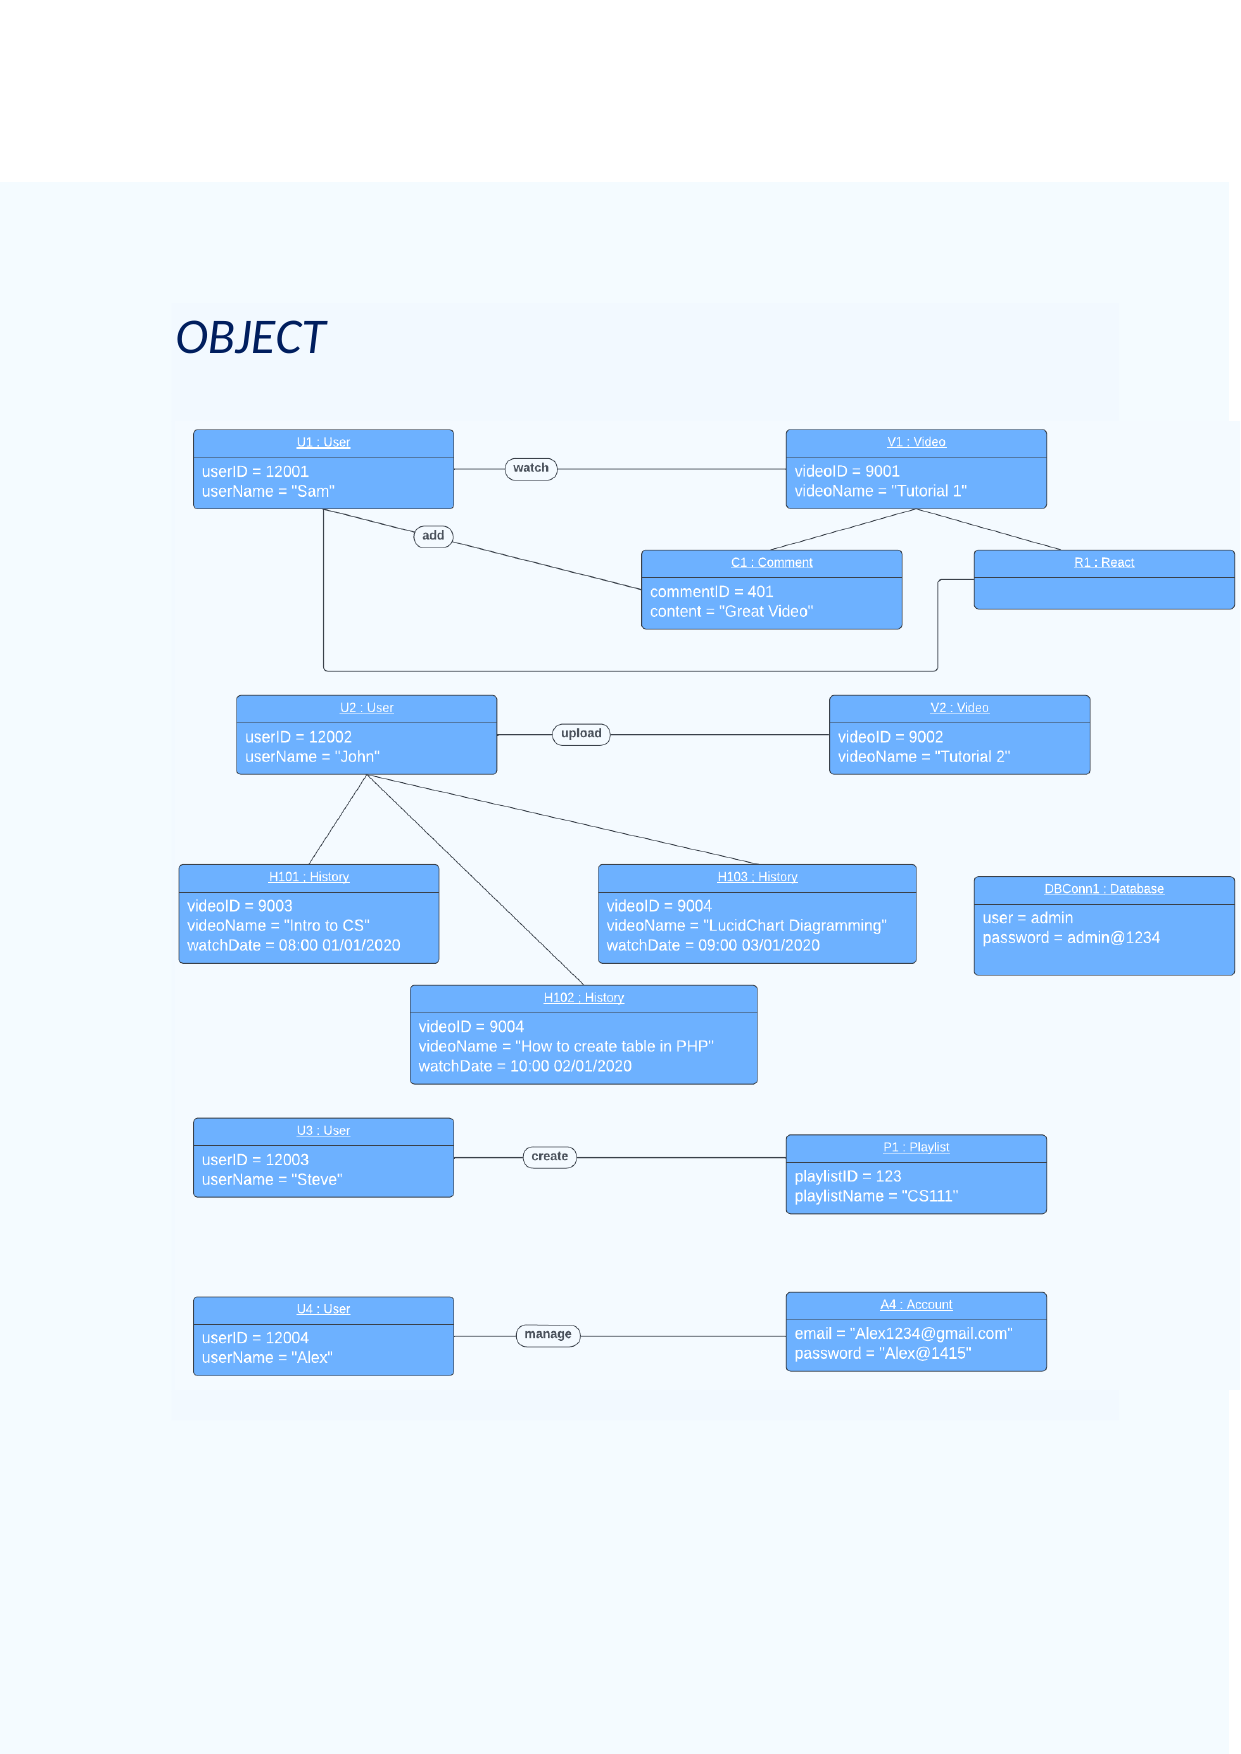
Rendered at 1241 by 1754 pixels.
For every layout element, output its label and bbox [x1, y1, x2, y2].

picture [175, 421, 1241, 1390]
